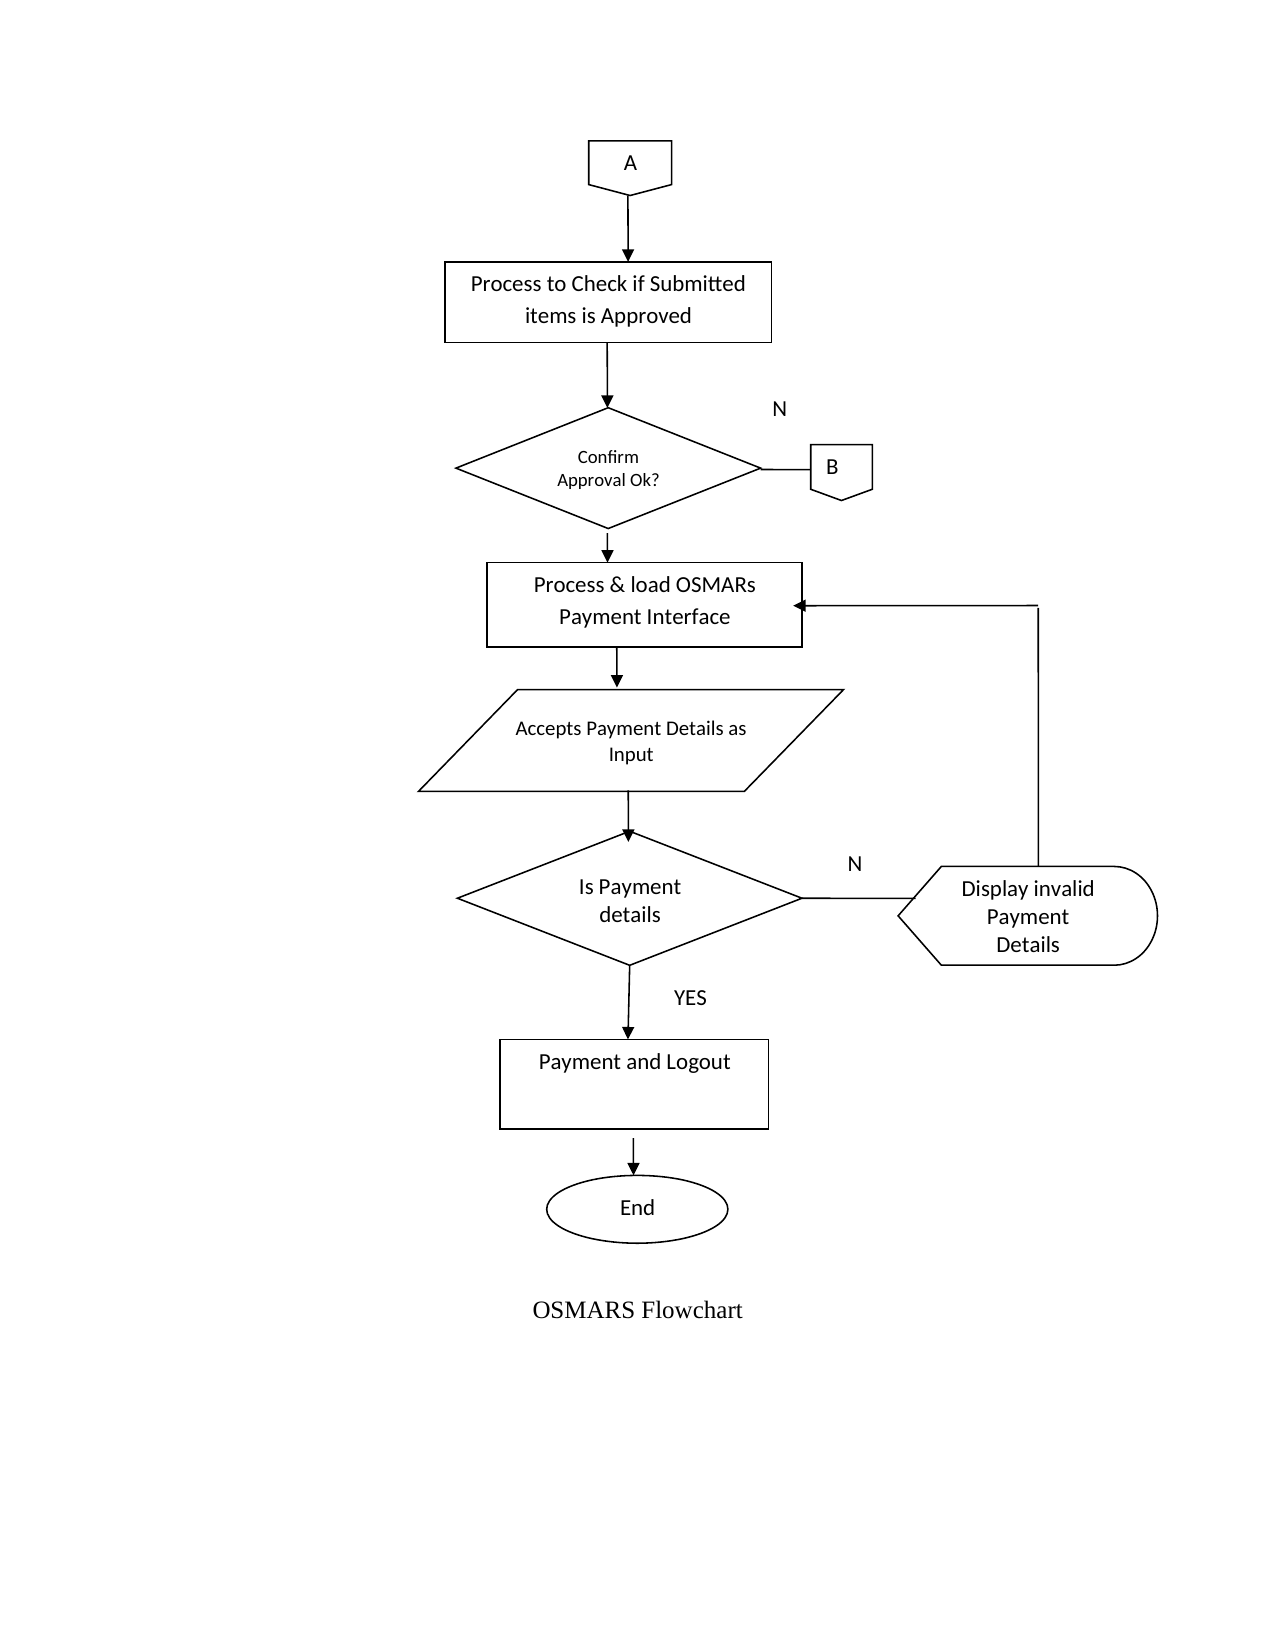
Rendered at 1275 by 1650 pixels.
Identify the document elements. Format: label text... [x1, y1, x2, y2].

text OSMARS Flowchart [150, 1295, 1125, 1324]
